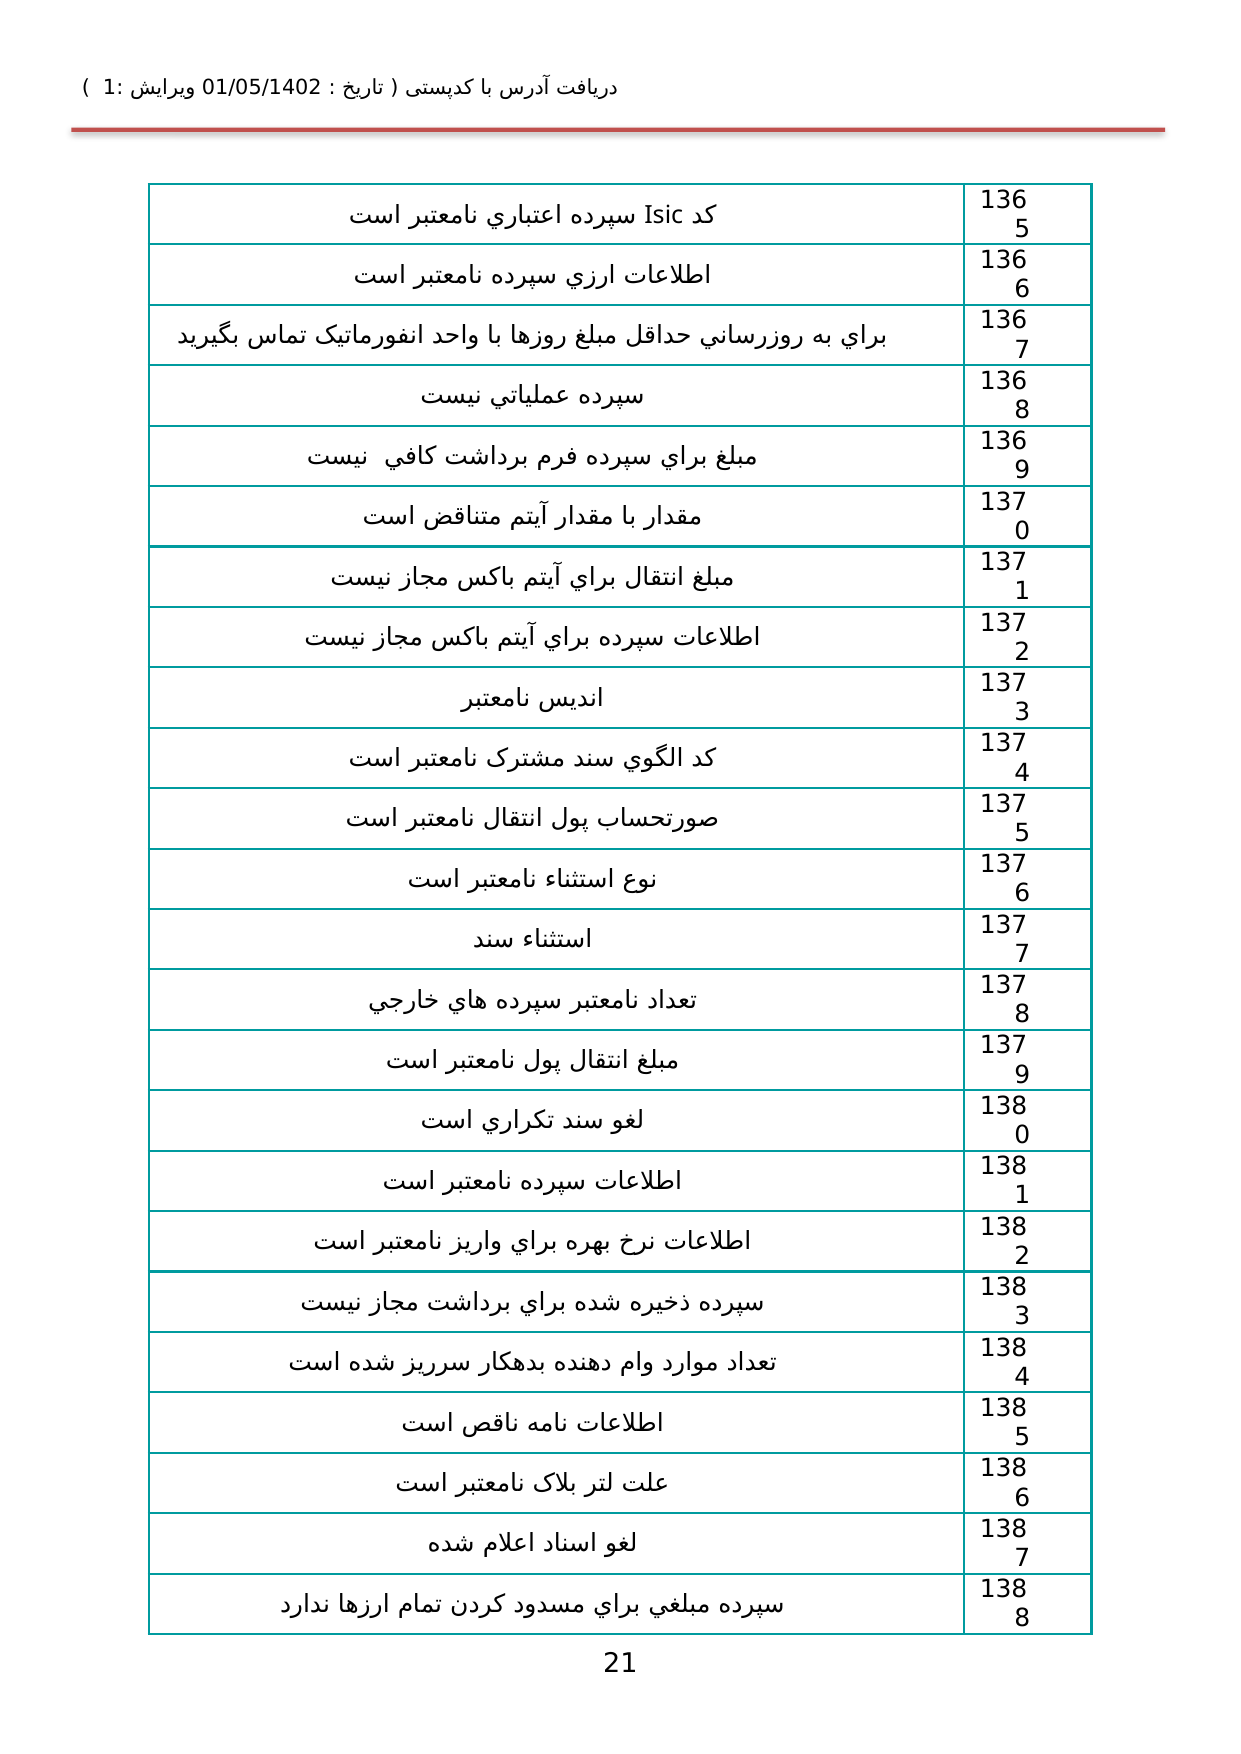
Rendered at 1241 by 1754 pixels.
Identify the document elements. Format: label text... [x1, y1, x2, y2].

table_cell 1382 [965, 1212, 1090, 1270]
table_cell انديس نامعتبر [150, 668, 963, 727]
table_cell 1372 [965, 608, 1090, 666]
table_cell 1388 [965, 1575, 1090, 1633]
table_cell اطلاعات نرخ بهره براي واريز نامعتبر است [150, 1212, 963, 1270]
table_cell 1373 [965, 668, 1090, 727]
table_cell 1384 [965, 1333, 1090, 1391]
table_cell 1370 [965, 487, 1090, 545]
table_cell 1367 [965, 306, 1090, 364]
table_cell 1369 [965, 427, 1090, 485]
table_cell اطلاعات ارزي سپرده نامعتبر است [150, 245, 963, 304]
table_cell مقدار با مقدار آيتم متناقض است [150, 487, 963, 545]
table_cell 1368 [965, 366, 1090, 424]
table_cell مبلغ براي سپرده فرم برداشت کافي نيست [150, 427, 963, 485]
table_cell کد Isic سپرده اعتباري نامعتبر است [150, 185, 963, 243]
table_cell 1371 [965, 548, 1090, 606]
table_cell مبلغ انتقال براي آيتم باکس مجاز نيست [150, 548, 963, 606]
table_cell 1386 [965, 1454, 1090, 1512]
table_cell صورتحساب پول انتقال نامعتبر است [150, 789, 963, 847]
table_cell علت لتر بلاک نامعتبر است [150, 1454, 963, 1512]
table_cell 1385 [965, 1393, 1090, 1452]
table_cell اطلاعات سپرده براي آيتم باکس مجاز نيست [150, 608, 963, 666]
table_cell 1380 [965, 1091, 1090, 1149]
table_cell سپرده مبلغي براي مسدود کردن تمام ارزها ندارد [150, 1575, 963, 1633]
table_cell 1383 [965, 1273, 1090, 1331]
table_cell اطلاعات نامه ناقص است [150, 1393, 963, 1452]
table_cell تعداد نامعتبر سپرده هاي خارجي [150, 970, 963, 1029]
table_cell 1365 [965, 185, 1090, 243]
table_cell لغو سند تکراري است [150, 1091, 963, 1149]
table_cell تعداد موارد وام دهنده بدهکار سرريز شده است [150, 1333, 963, 1391]
table_cell 1374 [965, 729, 1090, 787]
table_cell سپرده ذخيره شده براي برداشت مجاز نيست [150, 1273, 963, 1331]
table_cell 1378 [965, 970, 1090, 1029]
table_cell نوع استثناء نامعتبر است [150, 850, 963, 908]
table_cell 1376 [965, 850, 1090, 908]
table_cell 1387 [965, 1514, 1090, 1572]
table_cell 1381 [965, 1152, 1090, 1210]
table_cell استثناء سند [150, 910, 963, 968]
table_cell 1366 [965, 245, 1090, 304]
table_cell 1379 [965, 1031, 1090, 1089]
table_cell مبلغ انتقال پول نامعتبر است [150, 1031, 963, 1089]
table_cell اطلاعات سپرده نامعتبر است [150, 1152, 963, 1210]
table_cell 1377 [965, 910, 1090, 968]
table_cell براي به روزرساني حداقل مبلغ روزها با واحد انفورماتيک تماس بگيريد [150, 306, 963, 364]
table_cell سپرده عملياتي نيست [150, 366, 963, 424]
table_cell کد الگوي سند مشترک نامعتبر است [150, 729, 963, 787]
table_cell 1375 [965, 789, 1090, 847]
table_cell لغو اسناد اعلام شده [150, 1514, 963, 1572]
